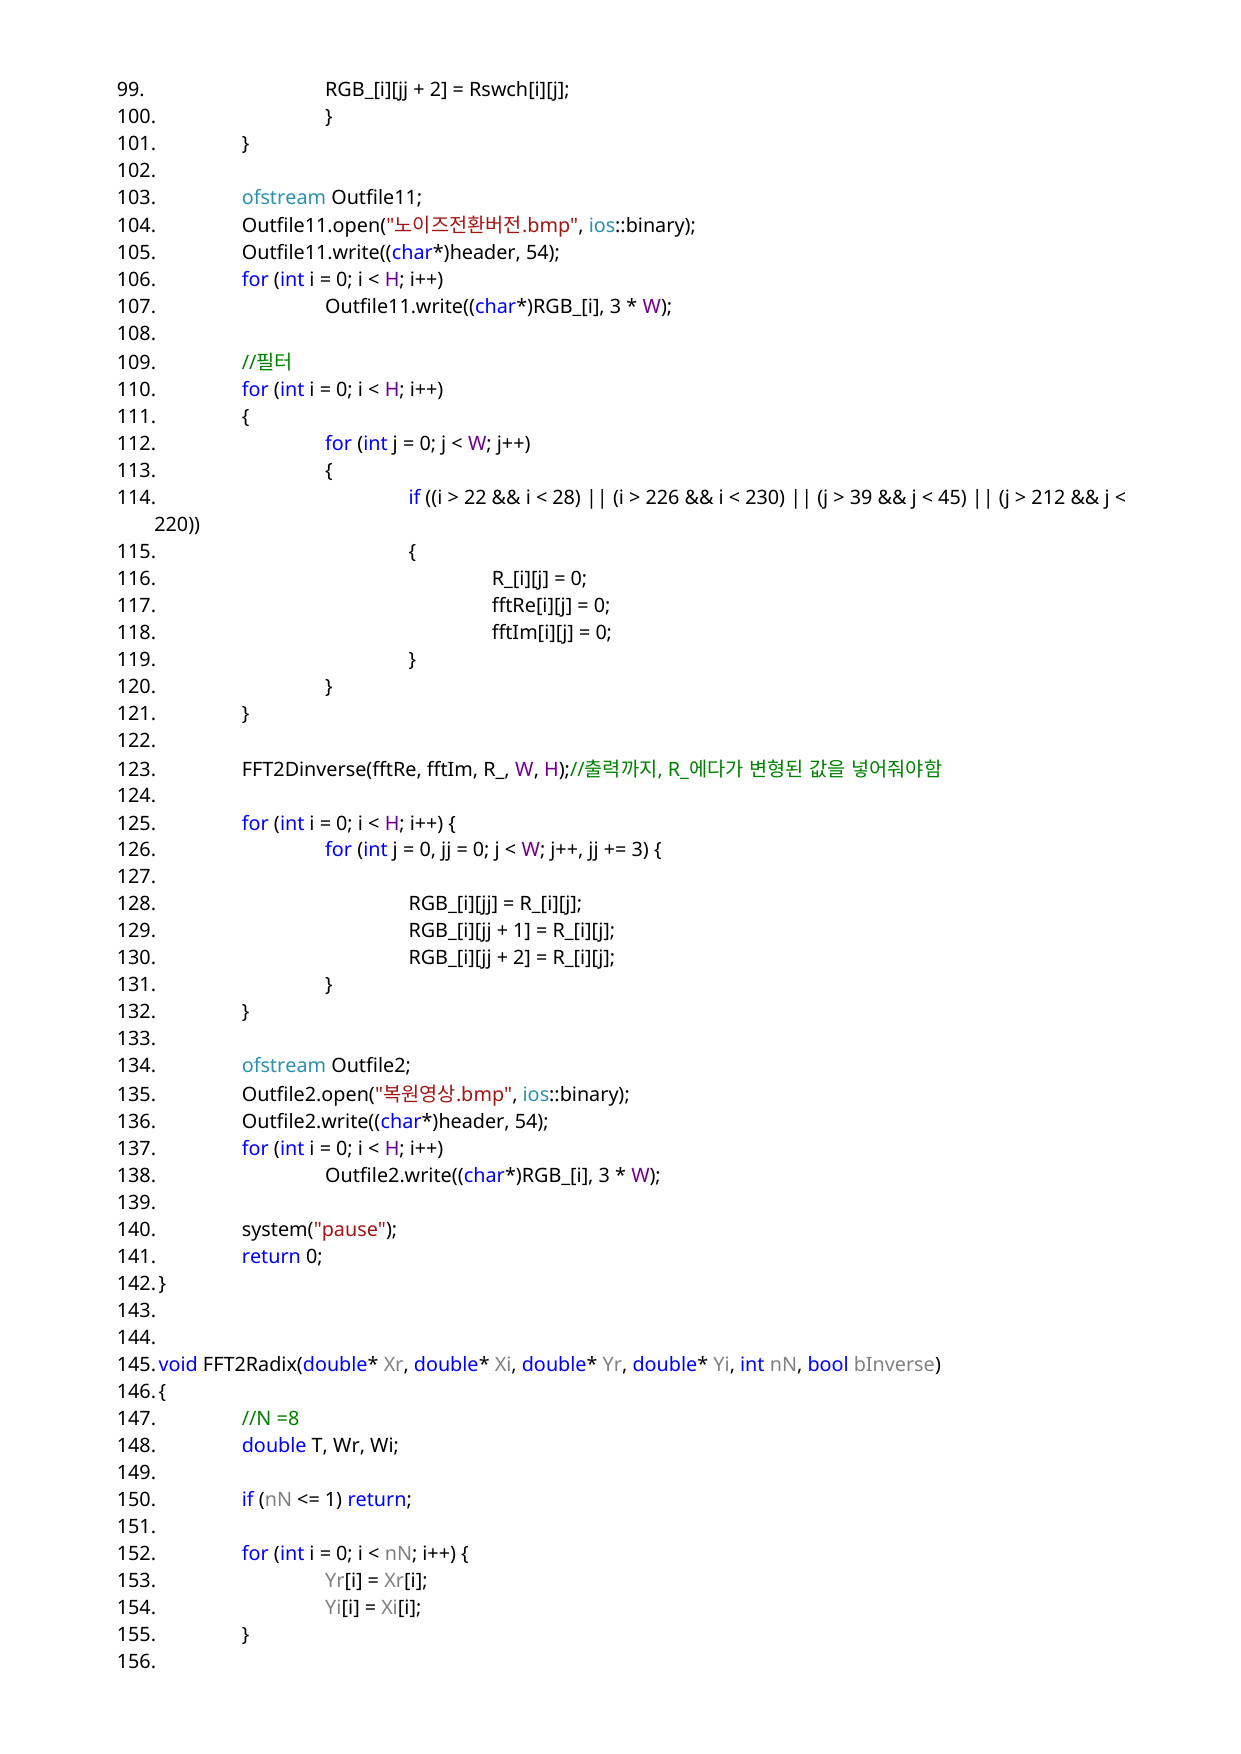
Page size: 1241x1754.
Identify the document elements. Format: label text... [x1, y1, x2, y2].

list FFT2Dinverse(fftRe, fftIm, R_, W, H);//출력까지, R_에다가 변형된 값을 넣어줘야함 [117, 753, 1165, 782]
list for (int i = 0; i < nN; i++) { [117, 1539, 1165, 1566]
list } [117, 1620, 1165, 1647]
list //N =8 [117, 1404, 1165, 1431]
list } [117, 1269, 1165, 1296]
list { [117, 1377, 1165, 1404]
list double T, Wr, Wi; [117, 1431, 1165, 1458]
list fftRe[i][j] = 0; [117, 591, 1165, 618]
list RGB_[i][jj] = R_[i][j]; [117, 890, 1165, 917]
list Outfile2.write((char*)header, 54); [117, 1107, 1165, 1134]
list return 0; [117, 1242, 1165, 1269]
list Outfile2.open("복원영상.bmp", ios::binary); [117, 1078, 1165, 1107]
list for (int j = 0; j < W; j++) [117, 429, 1165, 456]
list void FFT2Radix(double* Xr, double* Xi, double* Yr, double* Yi, int nN, bool bInverse) [117, 1350, 1165, 1377]
list //필터 [117, 347, 1165, 375]
list { [117, 456, 1165, 483]
list system("pause"); [117, 1215, 1165, 1242]
list } [117, 672, 1165, 699]
list RGB_[i][jj + 2] = R_[i][j]; [117, 944, 1165, 971]
list Outfile2.write((char*)RGB_[i], 3 * W); [117, 1161, 1165, 1188]
list if (nN <= 1) return; [117, 1485, 1165, 1512]
list Outfile11.open("노이즈전환버전.bmp", ios::binary); [117, 210, 1165, 239]
list fftIm[i][j] = 0; [117, 618, 1165, 645]
list RGB_[i][jj + 2] = Rswch[i][j]; [117, 75, 1165, 102]
list RGB_[i][jj + 1] = R_[i][j]; [117, 917, 1165, 944]
list for (int i = 0; i < H; i++) { [117, 809, 1165, 836]
list ofstream Outfile2; [117, 1052, 1165, 1078]
list Yi[i] = Xi[i]; [117, 1593, 1165, 1620]
list { [117, 537, 1165, 564]
list } [117, 645, 1165, 672]
list } [117, 699, 1165, 726]
list for (int i = 0; i < H; i++) [117, 375, 1165, 402]
list for (int j = 0, jj = 0; j < W; j++, jj += 3) { [117, 836, 1165, 863]
list R_[i][j] = 0; [117, 564, 1165, 591]
list if ((i > 22 && i < 28) || (i > 226 && i < 230) || (j > 39 && j < 45) || (j > 212 && j < 220)) [117, 483, 1165, 537]
list ofstream Outfile11; [117, 183, 1165, 210]
list for (int i = 0; i < H; i++) [117, 1134, 1165, 1161]
list } [117, 129, 1165, 156]
list Yr[i] = Xr[i]; [117, 1566, 1165, 1593]
list Outfile11.write((char*)header, 54); [117, 239, 1165, 266]
list for (int i = 0; i < H; i++) [117, 266, 1165, 293]
list } [117, 971, 1165, 998]
list { [117, 402, 1165, 429]
list } [117, 998, 1165, 1024]
list Outfile11.write((char*)RGB_[i], 3 * W); [117, 293, 1165, 319]
list } [117, 102, 1165, 129]
